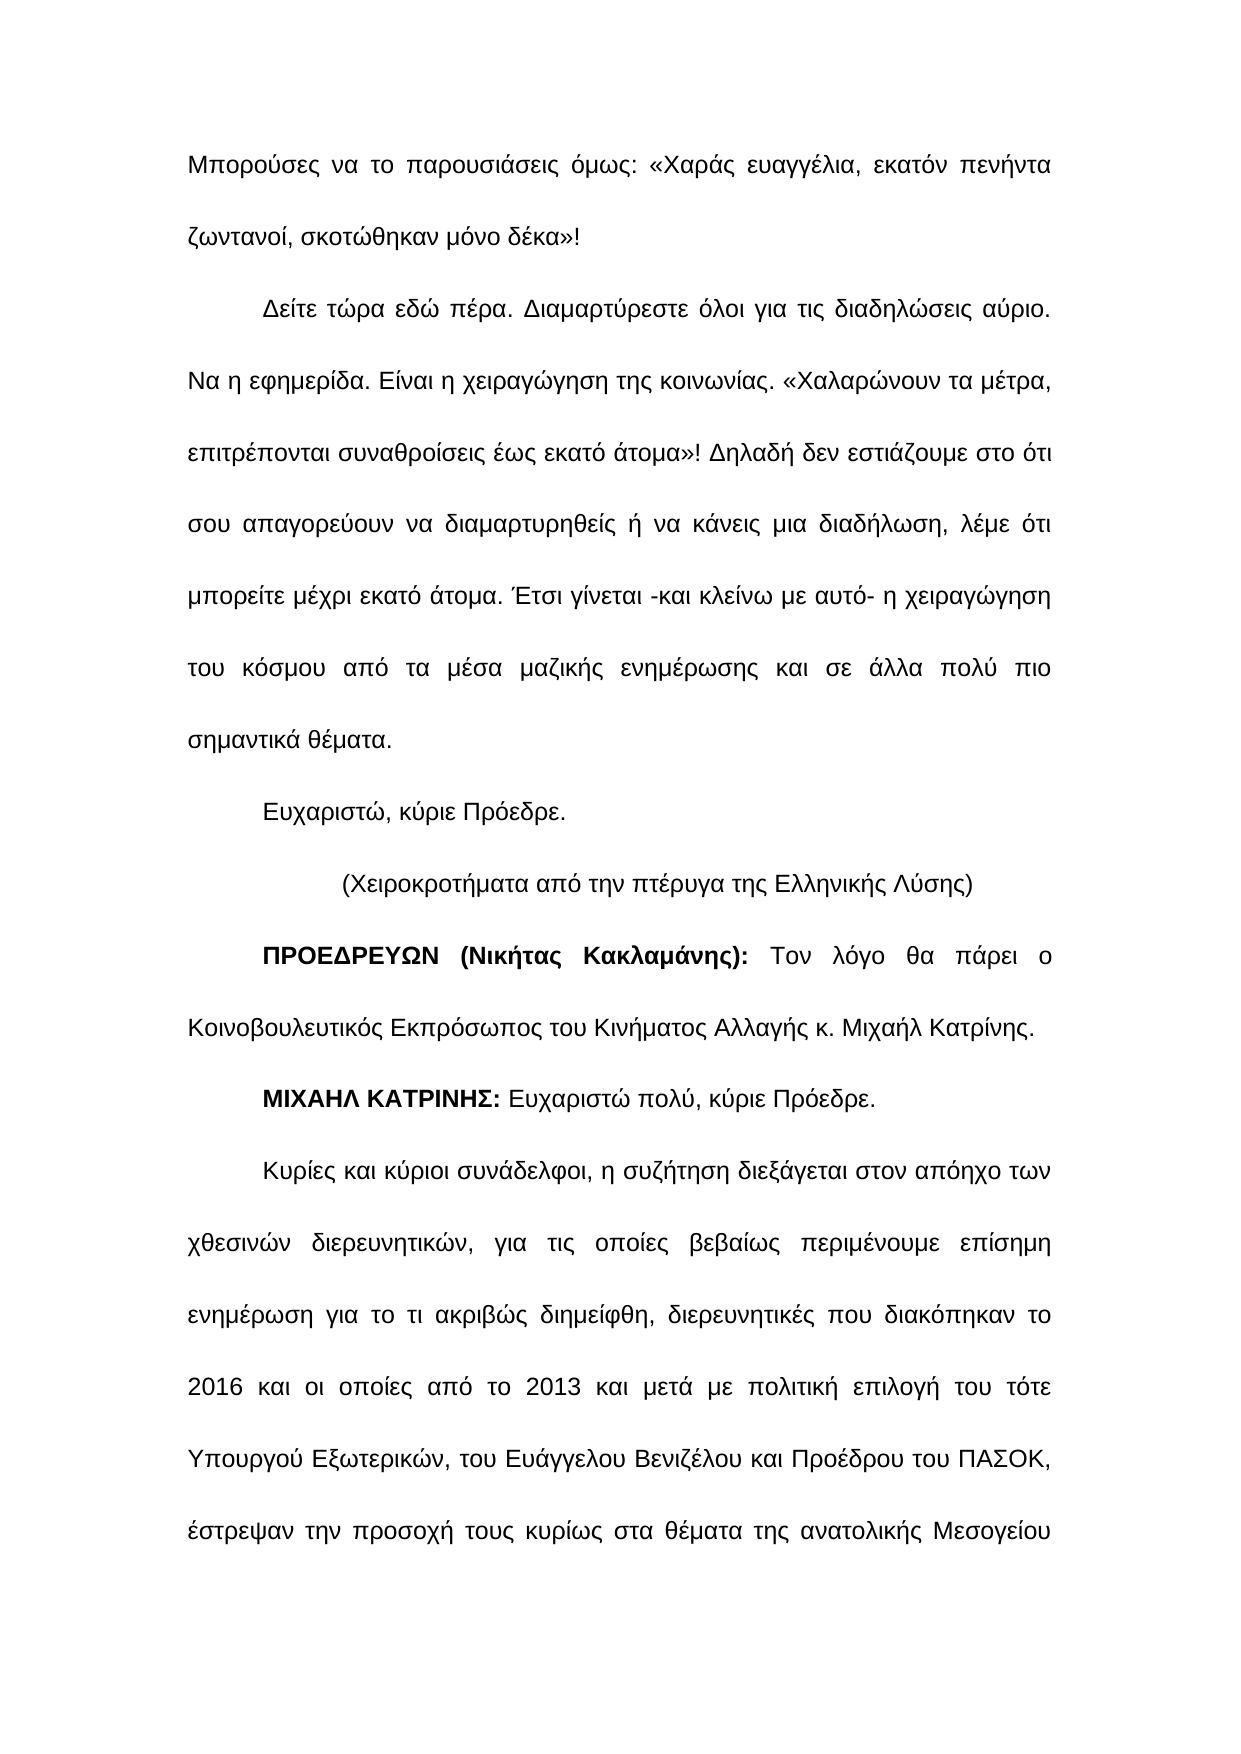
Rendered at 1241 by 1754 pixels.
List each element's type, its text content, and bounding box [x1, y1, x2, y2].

text Ευχαριστώ, κύριε Πρόεδρε. [187, 797, 1053, 826]
text ΜΙΧΑΗΛ ΚΑΤΡΙΝΗΣ: Ευχαριστώ πολύ, κύριε Πρόεδρε. [187, 1084, 1053, 1113]
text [187, 1156, 1053, 1544]
text (Χειροκροτήματα από την πτέρυγα της Ελληνικής Λύσης) [187, 869, 1053, 897]
text ΠΡΟΕΔΡΕΥΩΝ (Νικήτας Κακλαμάνης): Τον λόγο θα πάρει ο Κοινοβουλευτικός Εκπρόσωπος του Κινήματος Αλλαγής κ. Μιχαήλ Κατρίνης. [187, 941, 1053, 1041]
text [187, 150, 1053, 251]
text Δείτε τώρα εδώ πέρα. Διαμαρτύρεστε όλοι για τις διαδηλώσεις αύριο. Να η εφημερίδα. Είναι η χειραγώγηση της κοινωνίας. «Χαλαρώνουν τα μέτρα, επιτρέπονται συναθροίσεις έως εκατό άτομα»! Δηλαδή δεν εστιάζουμε στο ότι σου απαγορεύουν να διαμαρτυρηθείς ή να κάνεις μια διαδήλωση, λέμε ότι μπορείτε μέχρι εκατό άτομα. Έτσι γίνεται -και κλείνω με αυτό- η χειραγώγηση του κόσμου από τα μέσα μαζικής ενημέρωσης και σε άλλα πολύ πιο σημαντικά θέματα. [187, 294, 1053, 754]
